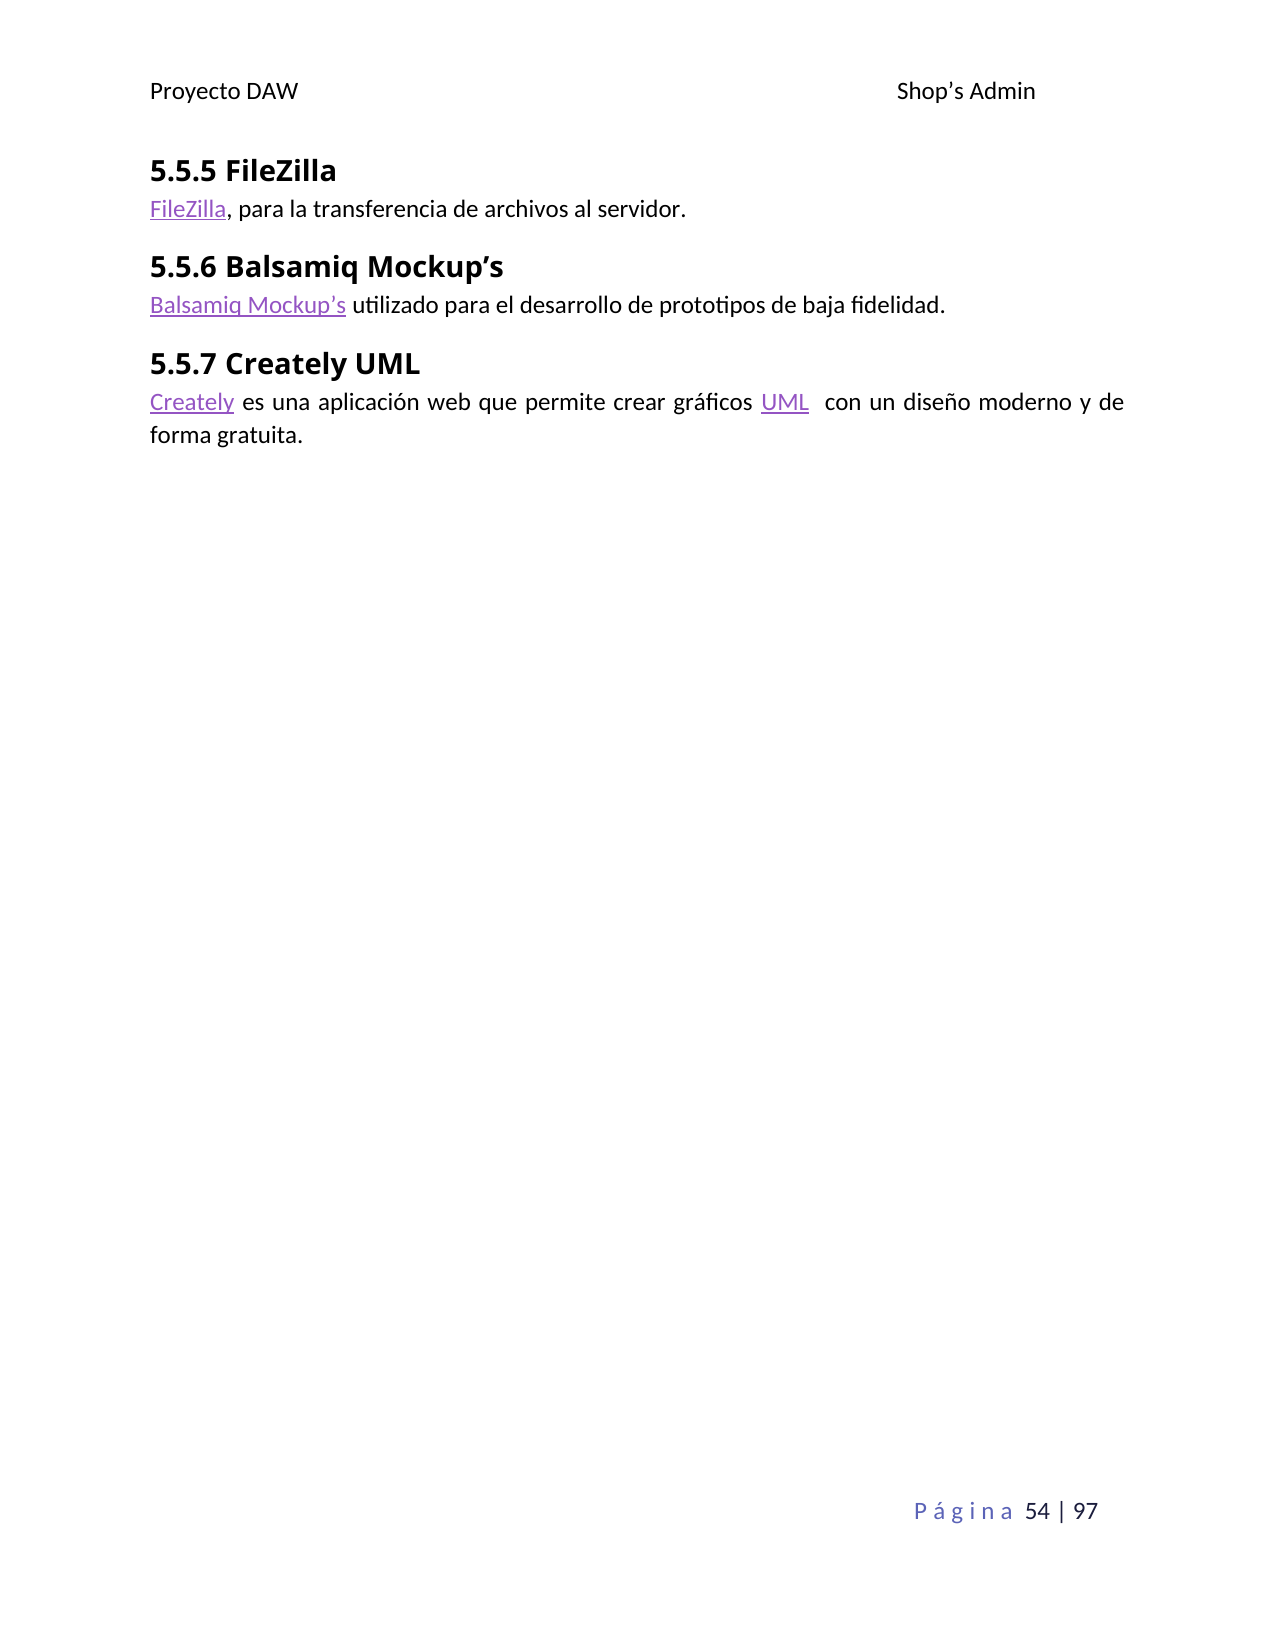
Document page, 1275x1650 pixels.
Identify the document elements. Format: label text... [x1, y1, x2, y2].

subtitle Creately UML [150, 343, 1125, 383]
subtitle FileZilla [150, 150, 1125, 190]
subtitle Balsamiq Mockup’s [150, 247, 1125, 286]
text FileZilla, para la transferencia de archivos al servidor. [150, 193, 1125, 223]
text Creately es una aplicación web que permite crear gráficos UML con un diseño moderno y de forma gratuita. [150, 386, 1125, 449]
text Balsamiq Mockup’s utilizado para el desarrollo de prototipos de baja fidelidad. [150, 289, 1125, 320]
